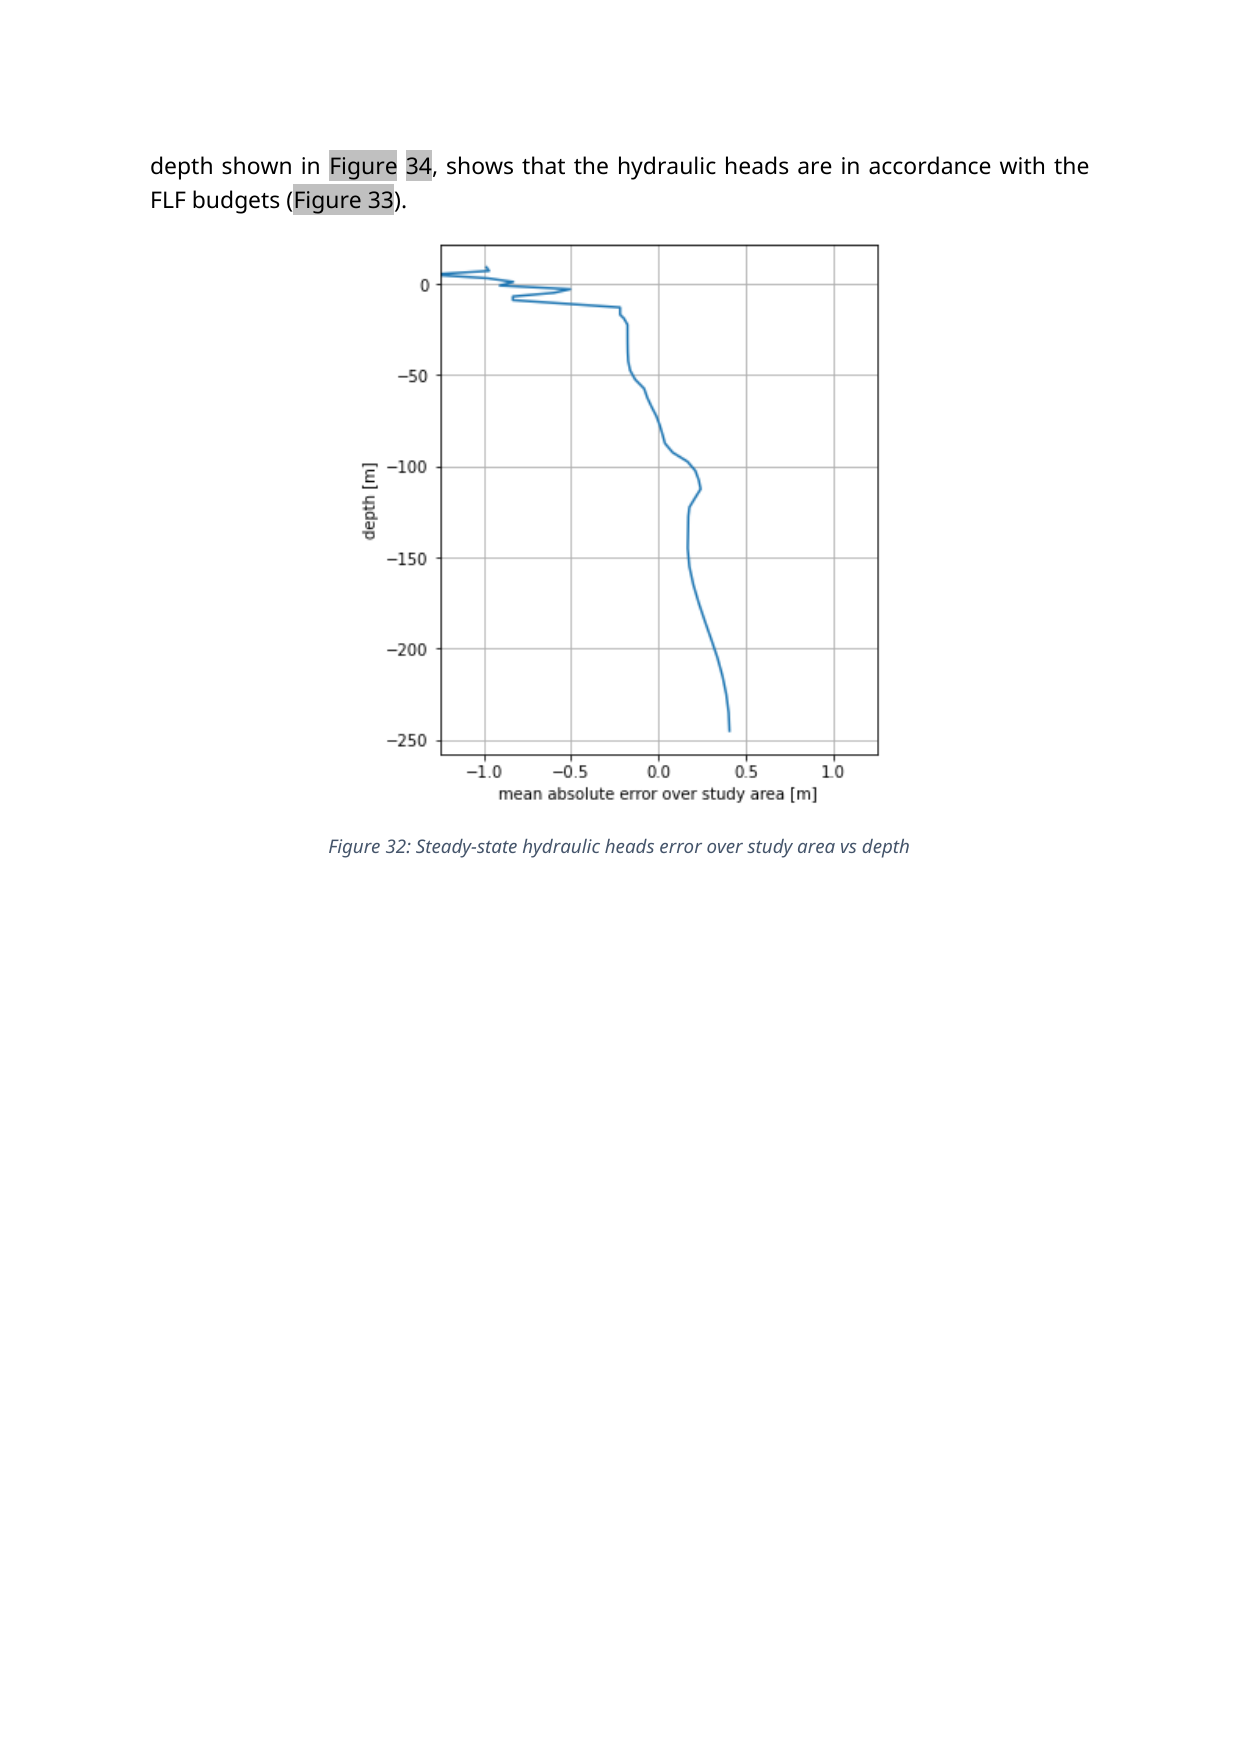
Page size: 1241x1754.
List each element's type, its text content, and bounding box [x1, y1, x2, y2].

picture [353, 234, 887, 814]
